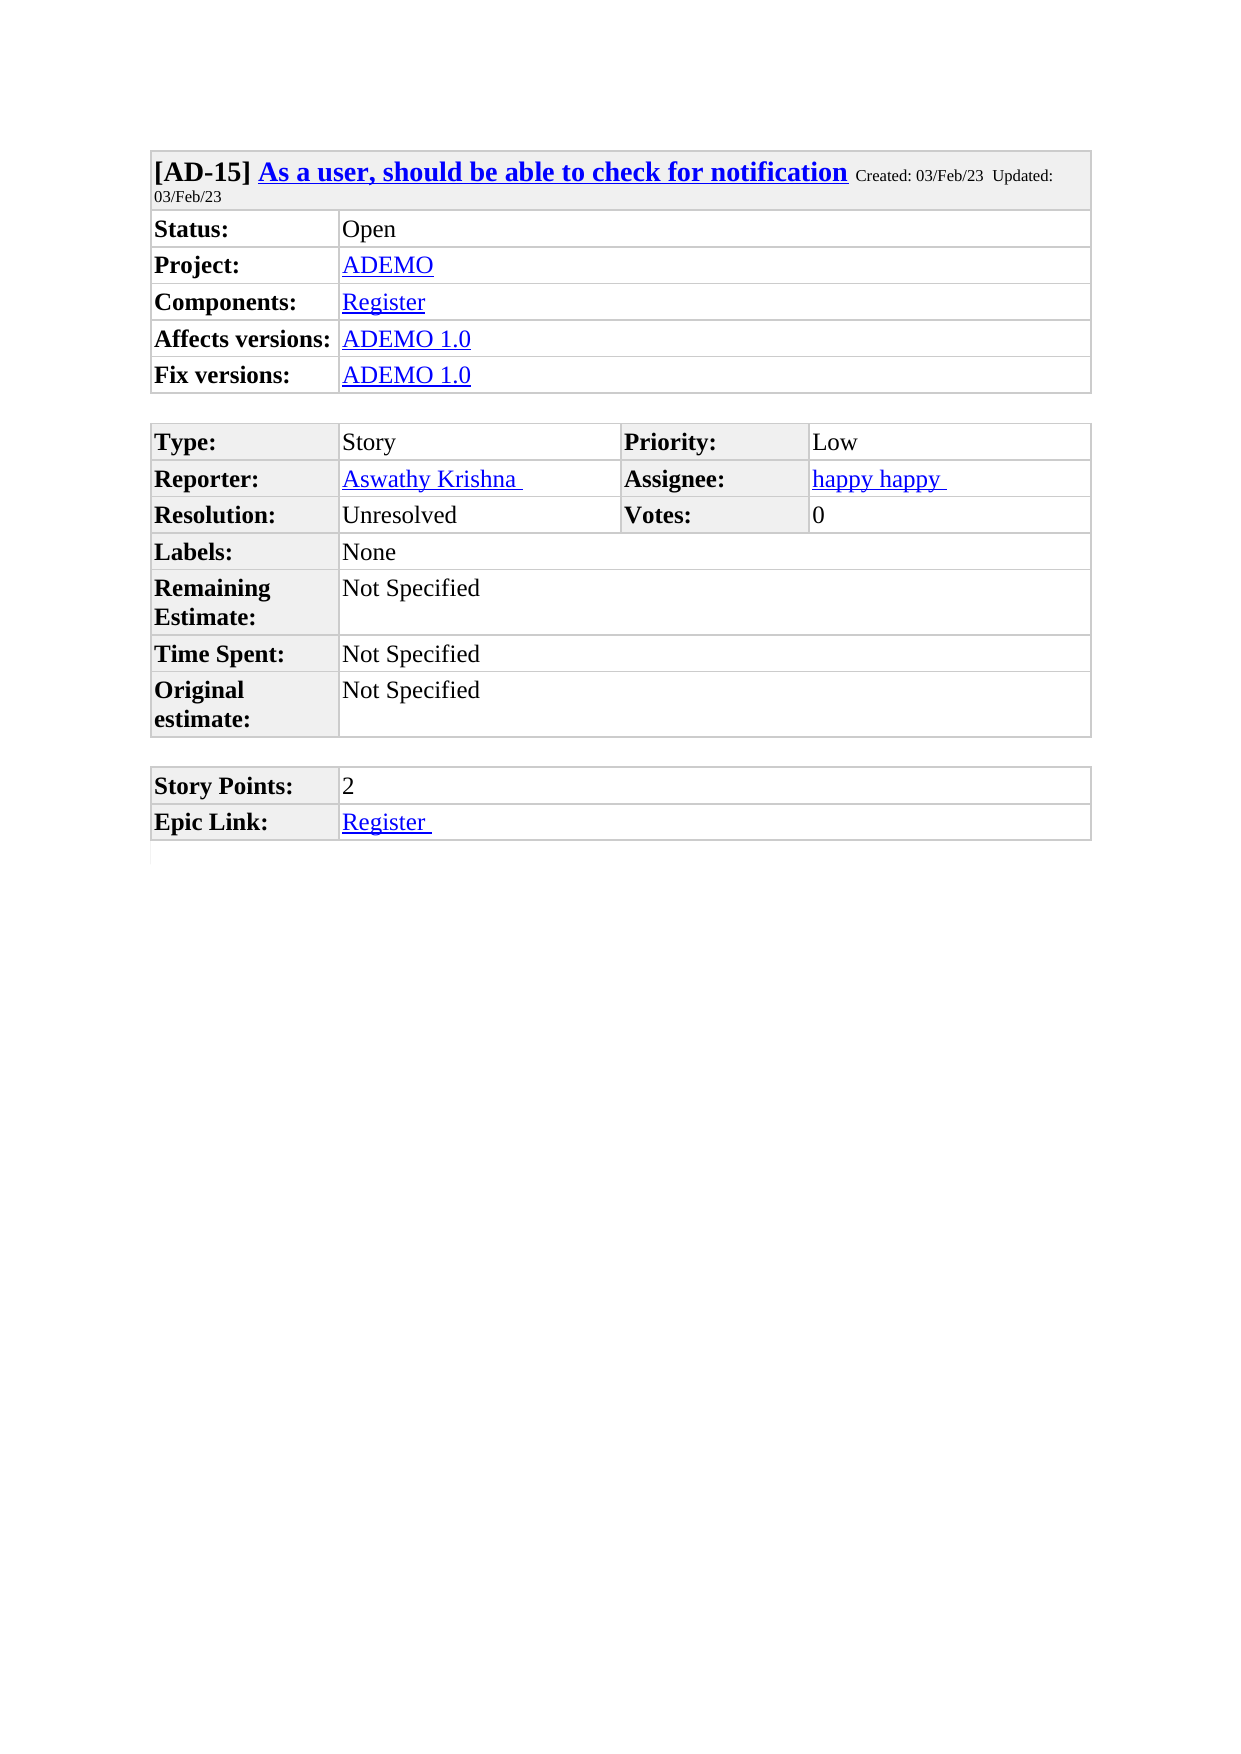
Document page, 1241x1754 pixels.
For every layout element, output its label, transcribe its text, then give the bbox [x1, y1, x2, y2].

table_cell Components: [152, 284, 338, 319]
table_header Story [340, 424, 620, 459]
table_header Type: [152, 424, 338, 459]
table_cell Reporter: [152, 461, 338, 496]
table_cell ADEMO 1.0 [340, 357, 1090, 392]
table_cell Unresolved [340, 497, 620, 532]
table_cell Epic Link: [152, 805, 338, 839]
table_cell Project: [152, 248, 338, 282]
table_cell Register [340, 805, 1090, 839]
table_cell Resolution: [152, 497, 338, 532]
table_cell Not Specified [340, 636, 1090, 671]
table_cell ADEMO 1.0 [340, 321, 1090, 356]
table_cell Open [340, 211, 1090, 246]
table_header 2 [340, 768, 1090, 803]
table_header [AD-15] As a user, should be able to check for notification Created: 03/Feb/23 Updated: 03/Feb/23 [152, 152, 1090, 209]
table_cell Time Spent: [152, 636, 338, 671]
table_cell Labels: [152, 534, 338, 569]
table_cell ADEMO [340, 248, 1090, 282]
table_cell Assignee: [622, 461, 808, 496]
table_cell 0 [810, 497, 1090, 532]
table_cell Original estimate: [152, 672, 338, 736]
table_cell Remaining Estimate: [152, 570, 338, 634]
table_cell Aswathy Krishna [340, 461, 620, 496]
table_cell Not Specified [340, 570, 1090, 634]
table_header Low [810, 424, 1090, 459]
table_cell Votes: [622, 497, 808, 532]
table_cell Fix versions: [152, 357, 338, 392]
table_header Story Points: [152, 768, 338, 803]
table_cell Not Specified [340, 672, 1090, 736]
table_cell happy happy [810, 461, 1090, 496]
table_header Priority: [622, 424, 808, 459]
table_cell None [340, 534, 1090, 569]
table_cell Status: [152, 211, 338, 246]
table_cell Register [340, 284, 1090, 319]
table_cell Affects versions: [152, 321, 338, 356]
